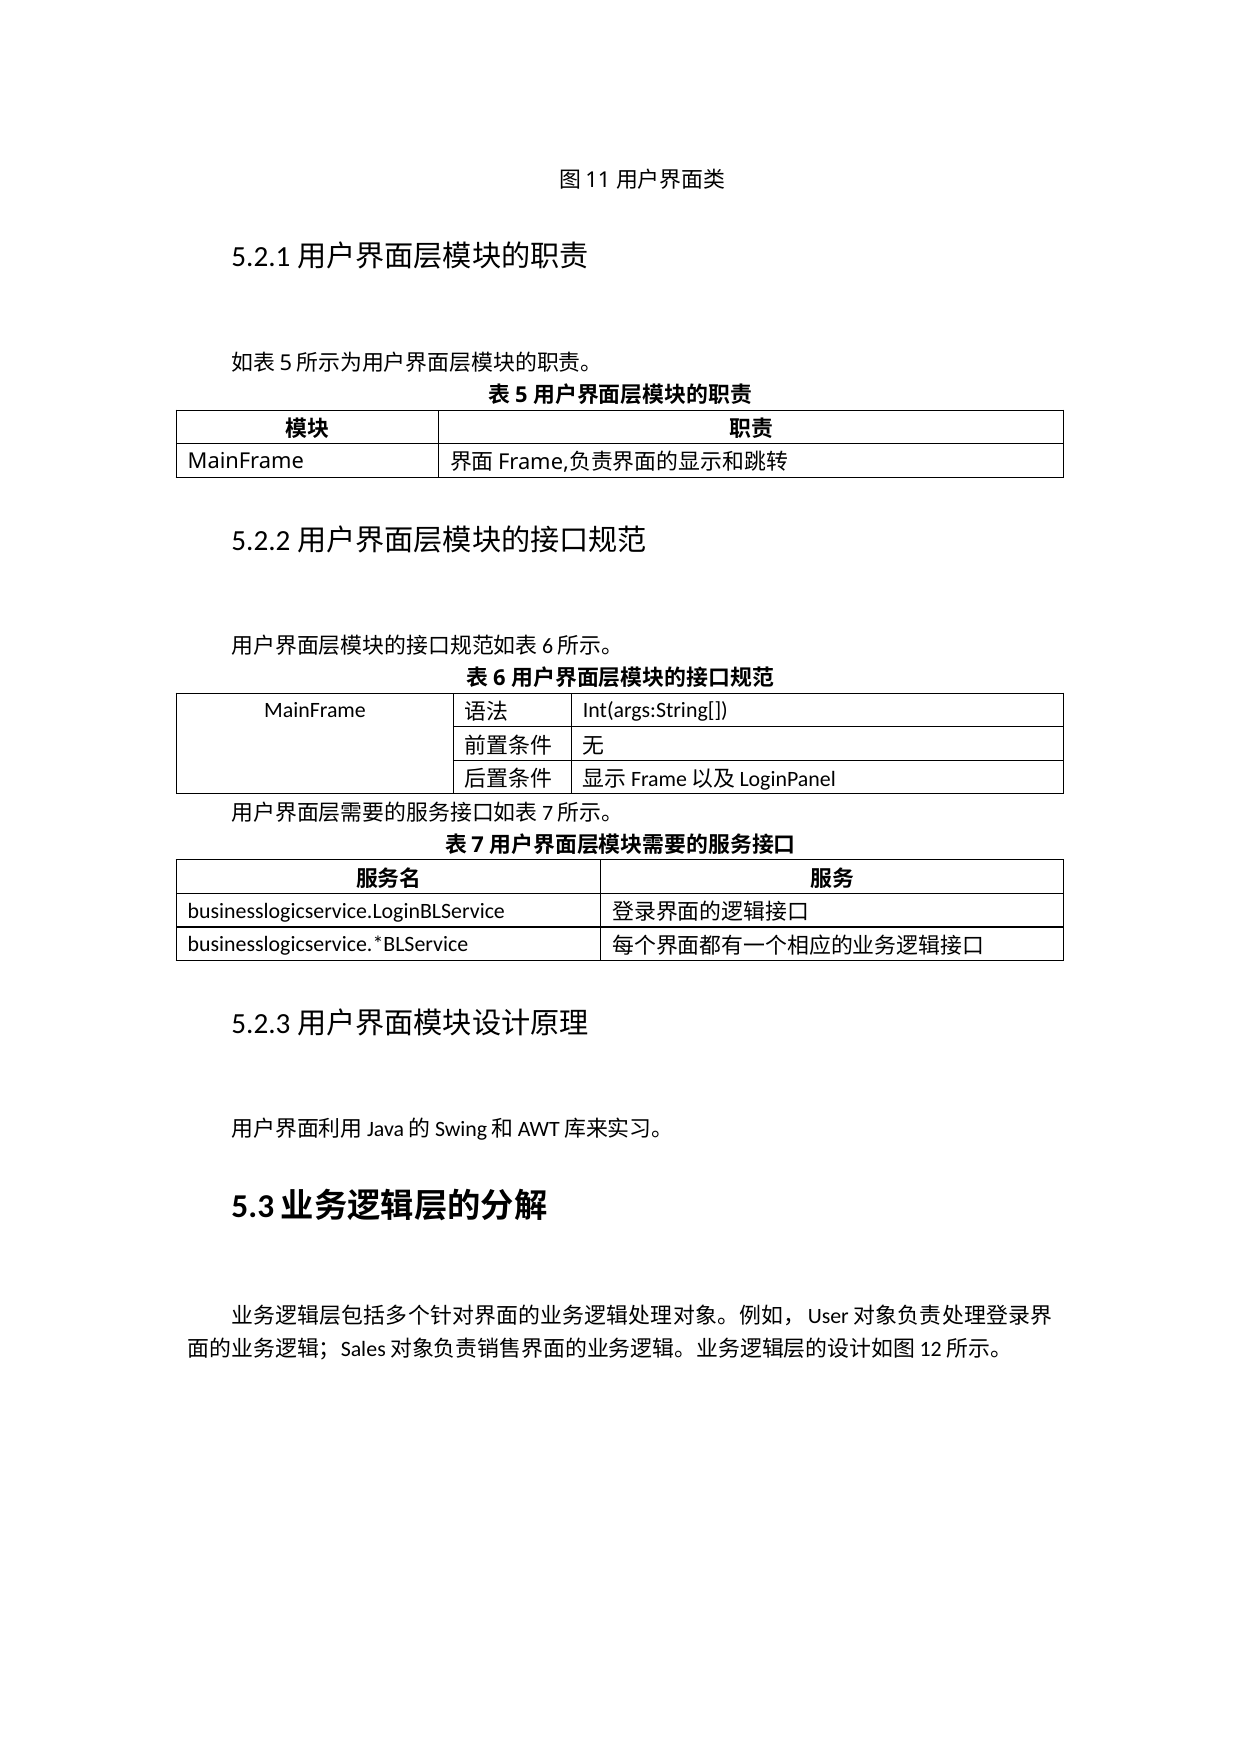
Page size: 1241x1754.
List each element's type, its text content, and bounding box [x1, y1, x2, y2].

text 如表5所示为用户界面层模块的职责。 [187, 344, 1053, 377]
table_cell 登录界面的逻辑接口 [601, 894, 1063, 926]
subtitle 5.3业务逻辑层的分解 [187, 1171, 1053, 1236]
table_cell MainFrame [177, 444, 438, 477]
text 用户界面利用Java的Swing和AWT库来实习。 [187, 1111, 1053, 1143]
table_cell businesslogicservice.*BLService [177, 928, 600, 960]
table_cell 每个界面都有一个相应的业务逻辑接口 [601, 928, 1063, 960]
table_cell 无 [572, 727, 1063, 760]
subtitle 5.2.2 用户界面层模块的接口规范 [187, 505, 1053, 570]
table_header 职责 [439, 411, 1063, 443]
text 用户界面层需要的服务接口如表7所示。 [187, 794, 1053, 827]
text 表5 用户界面层模块的职责 [187, 377, 1053, 409]
table_header 服务 [601, 860, 1063, 893]
table_cell 后置条件 [454, 761, 571, 793]
table_header MainFrame [177, 694, 453, 793]
text 表7 用户界面层模块需要的服务接口 [187, 827, 1053, 859]
table_cell 界面Frame,负责界面的显示和跳转 [439, 444, 1063, 477]
subtitle 5.2.3 用户界面模块设计原理 [187, 988, 1053, 1053]
text 业务逻辑层包括多个针对界面的业务逻辑处理对象。例如，User对象负责处理登录界面的业务逻辑；Sales对象负责销售界面的业务逻辑。业务逻辑层的设计如图12所示。 [187, 1298, 1053, 1363]
table_header 语法 [454, 694, 571, 726]
text 用户界面层模块的接口规范如表6所示。 [187, 628, 1053, 660]
table_header 服务名 [177, 860, 600, 893]
text 图11 用户界面类 [187, 162, 1053, 194]
table_cell businesslogicservice.LoginBLService [177, 894, 600, 926]
table_header 模块 [177, 411, 438, 443]
table_cell 前置条件 [454, 727, 571, 760]
subtitle 5.2.1 用户界面层模块的职责 [187, 222, 1053, 287]
table_header Int(args:String[]) [572, 694, 1063, 726]
table_cell 显示Frame以及LoginPanel [572, 761, 1063, 793]
text 表6 用户界面层模块的接口规范 [187, 660, 1053, 693]
